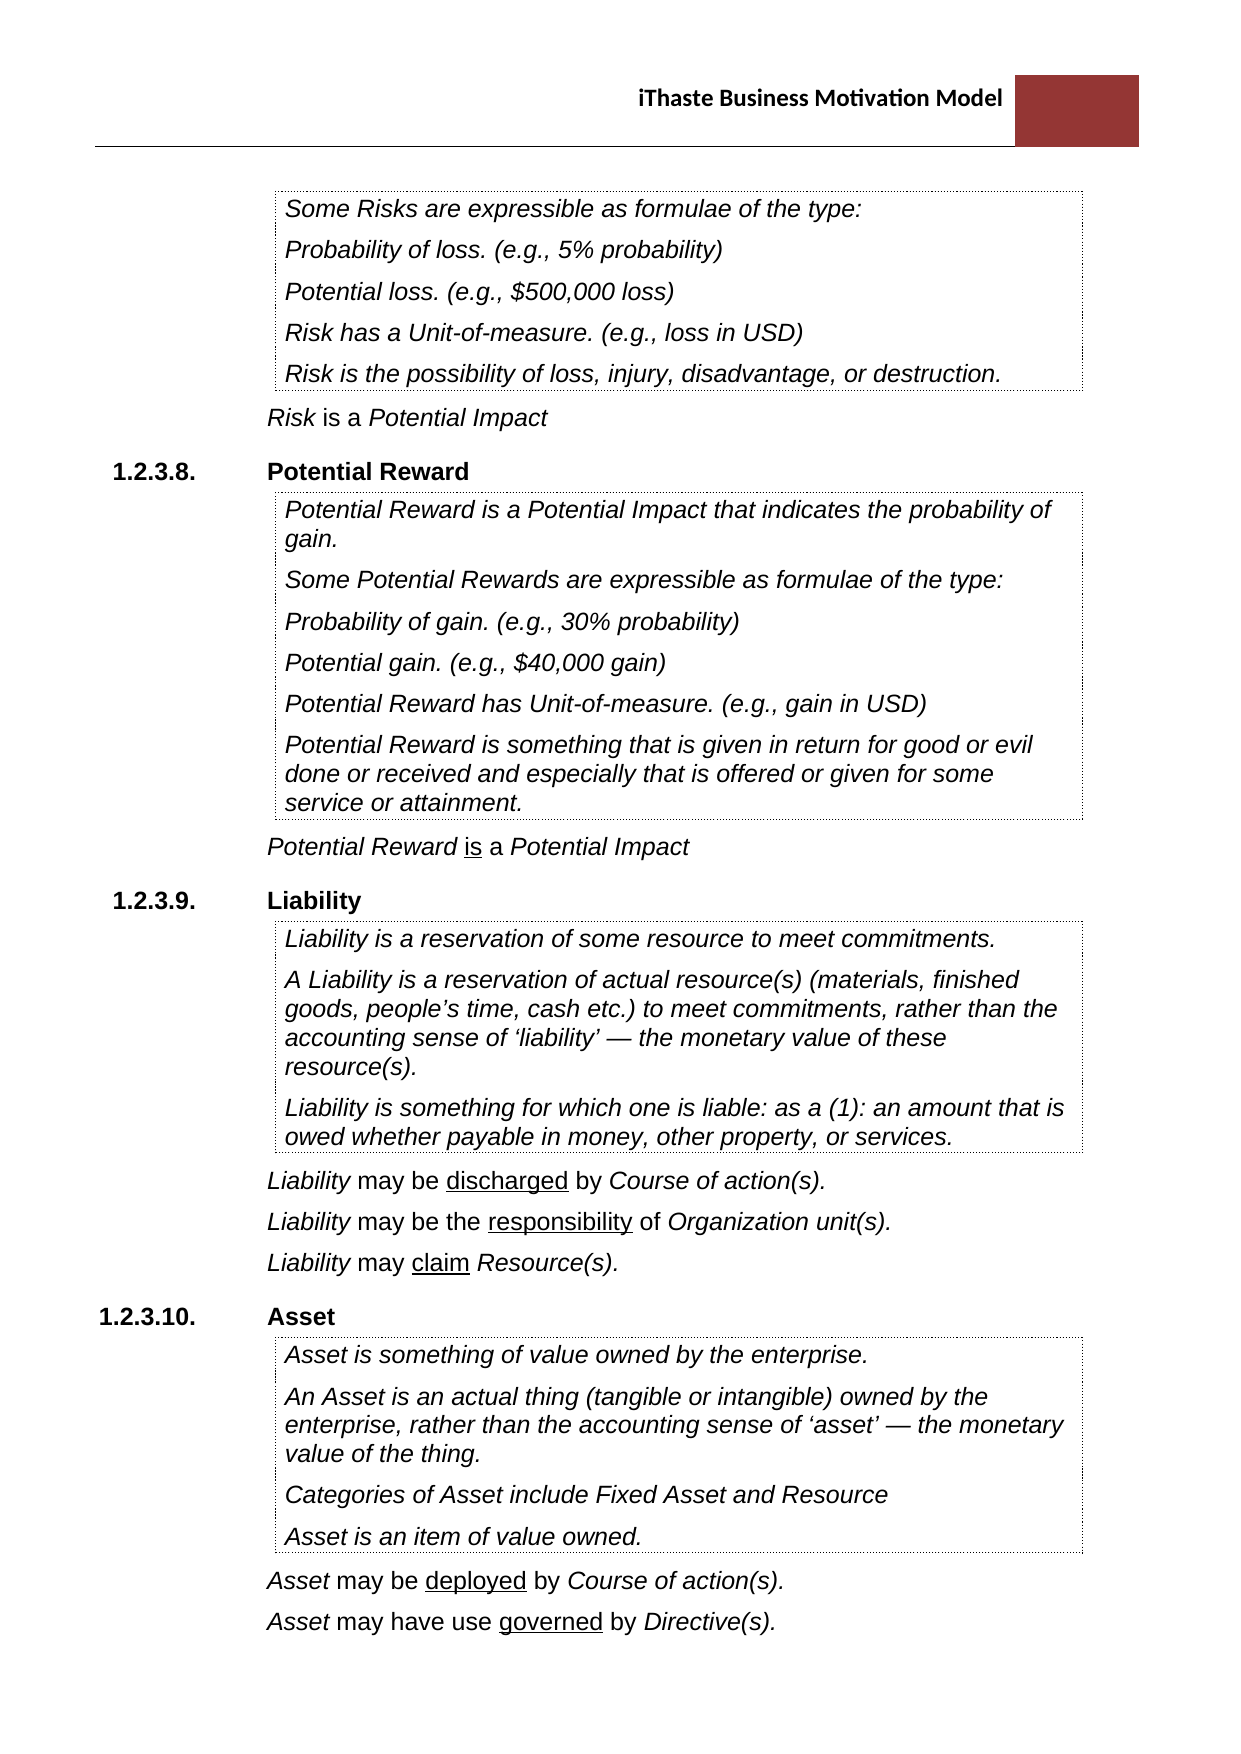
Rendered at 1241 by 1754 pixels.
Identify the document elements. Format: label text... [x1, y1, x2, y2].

text Liability may be discharged by Course of action(s). [267, 1166, 1151, 1195]
subtitle Potential Reward [196, 457, 1151, 486]
text Potential Reward has Unit-of-measure. (e.g., gain in USD) [275, 686, 1083, 718]
text Potential Reward is a Potential Impact [267, 832, 1151, 861]
text Liability may be the responsibility of Organization unit(s). [267, 1207, 1151, 1236]
text Liability is a reservation of some resource to meet commitments. [275, 921, 1083, 953]
text Probability of gain. (e.g., 30% probability) [275, 603, 1083, 635]
subtitle Asset [196, 1302, 1151, 1331]
text Asset may have use governed by Directive(s). [267, 1607, 1151, 1636]
text Some Potential Rewards are expressible as formulae of the type: [275, 562, 1083, 594]
text Potential Reward is a Potential Impact that indicates the probability of gain. [275, 492, 1083, 553]
text Potential gain. (e.g., $40,000 gain) [275, 645, 1083, 677]
text Some Risks are expressible as formulae of the type: [275, 191, 1083, 223]
text Risk has a Unit-of-measure. (e.g., loss in USD) [275, 315, 1083, 347]
text A Liability is a reservation of actual resource(s) (materials, finished goods, people’s time, cash etc.) to meet commitments, rather than the accounting sense of ‘liability’ — the monetary value of these resource(s). [275, 962, 1083, 1080]
subtitle Liability [196, 886, 1151, 915]
text Categories of Asset include Fixed Asset and Resource [275, 1477, 1083, 1509]
text Probability of loss. (e.g., 5% probability) [275, 232, 1083, 264]
text Asset is something of value owned by the enterprise. [275, 1337, 1083, 1369]
text Potential loss. (e.g., $500,000 loss) [275, 273, 1083, 305]
text Risk is a Potential Impact [267, 403, 1151, 432]
text Asset may be deployed by Course of action(s). [267, 1566, 1151, 1595]
text Potential Reward is something that is given in return for good or evil done or received and especially that is offered or given for some service or attainment. [275, 727, 1083, 820]
text An Asset is an actual thing (tangible or intangible) owned by the enterprise, rather than the accounting sense of ‘asset’ — the monetary value of the thing. [275, 1378, 1083, 1468]
text Risk is the possibility of loss, injury, disadvantage, or destruction. [275, 356, 1083, 391]
text Liability is something for which one is liable: as a (1): an amount that is owed whether payable in money, other property, or services. [275, 1090, 1083, 1153]
text Liability may claim Resource(s). [267, 1248, 1151, 1277]
text Asset is an item of value owned. [275, 1518, 1083, 1553]
